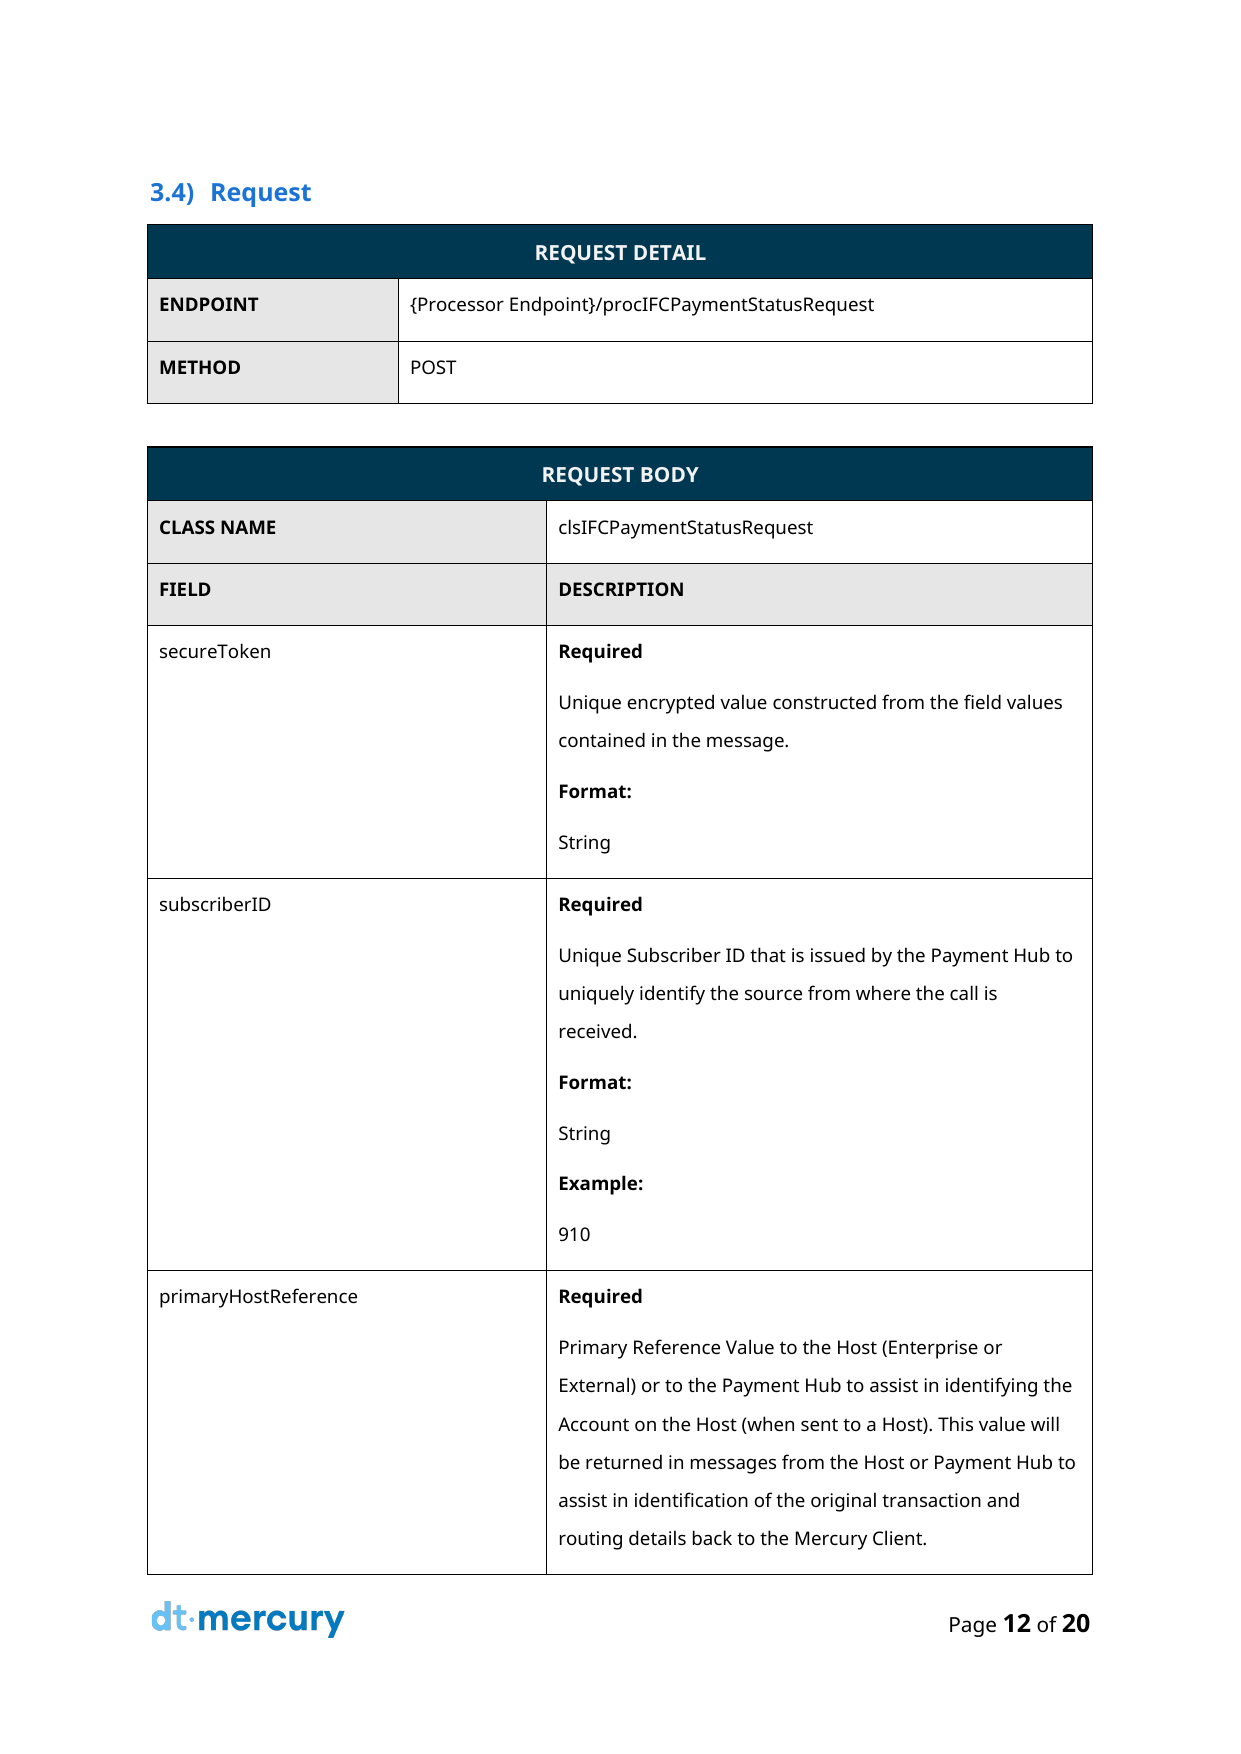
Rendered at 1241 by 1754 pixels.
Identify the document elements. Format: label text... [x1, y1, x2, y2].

table_cell FIELD [148, 564, 546, 625]
subtitle Request [150, 175, 1090, 209]
table_cell DESCRIPTION [547, 564, 1092, 625]
table_header REQUEST BODY [148, 448, 1092, 500]
table_cell clsIFCPaymentStatusRequest [547, 501, 1092, 563]
table_cell Required Unique Subscriber ID that is issued by the Payment Hub to uniquely identify the source from where the call is received. Format: String Example: 910 [547, 879, 1092, 1270]
table_cell CLASS NAME [148, 501, 546, 563]
table_header REQUEST DETAIL [148, 225, 1092, 278]
table_cell POST [399, 342, 1092, 403]
table_cell secureToken [148, 626, 546, 878]
picture [151, 1601, 345, 1638]
table_cell subscriberID [148, 879, 546, 1270]
table_cell Required Unique encrypted value constructed from the field values contained in the message. Format: String [547, 626, 1092, 878]
table_cell METHOD [148, 342, 398, 403]
table_cell {Processor Endpoint}/procIFCPaymentStatusRequest [399, 279, 1092, 341]
table_cell primaryHostReference [148, 1271, 546, 1574]
table_cell ENDPOINT [148, 279, 398, 341]
